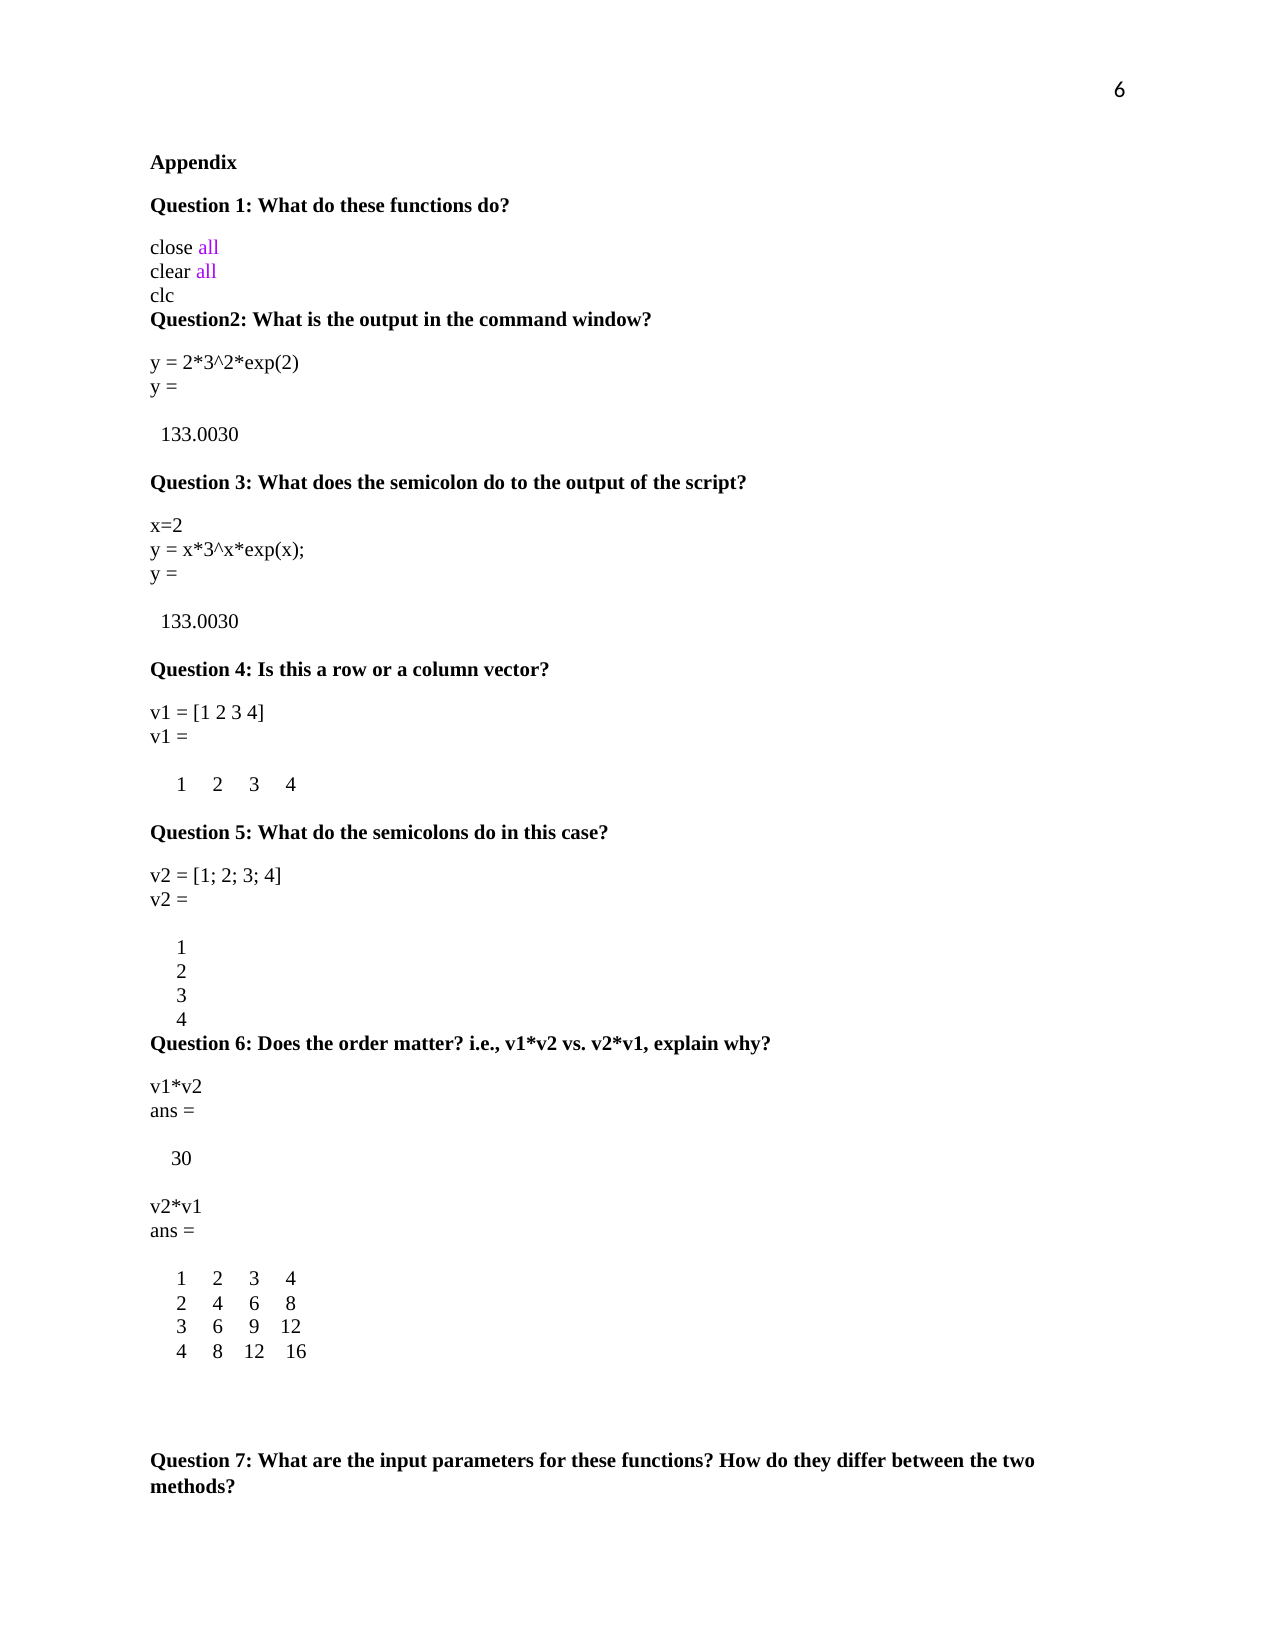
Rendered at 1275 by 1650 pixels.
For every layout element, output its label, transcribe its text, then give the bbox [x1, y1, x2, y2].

text v1*v2 [150, 1074, 1125, 1098]
text v2*v1 [150, 1194, 1125, 1218]
text Question 3: What does the semicolon do to the output of the script? [150, 470, 1125, 494]
text 4 8 12 16 [150, 1338, 1125, 1363]
text ans = [150, 1218, 1125, 1242]
text close all [150, 235, 1125, 259]
text 4 [150, 1007, 1125, 1031]
text 1 2 3 4 [150, 772, 1125, 796]
text Question2: What is the output in the command window? [150, 307, 1125, 331]
text clear all [150, 259, 1125, 283]
text Question 6: Does the order matter? i.e., v1*v2 vs. v2*v1, explain why? [150, 1031, 1125, 1055]
text y = [150, 374, 1125, 398]
text y = [150, 561, 1125, 585]
text v2 = [150, 887, 1125, 911]
text 1 [150, 935, 1125, 959]
text 2 [150, 959, 1125, 983]
text 3 6 9 12 [150, 1314, 1125, 1338]
text 133.0030 [150, 609, 1125, 633]
text y = 2*3^2*exp(2) [150, 350, 1125, 374]
text v1 = [1 2 3 4] [150, 700, 1125, 724]
text 3 [150, 983, 1125, 1007]
text clc [150, 283, 1125, 307]
text 2 4 6 8 [150, 1290, 1125, 1314]
text v1 = [150, 724, 1125, 748]
text 1 2 3 4 [150, 1266, 1125, 1290]
text Appendix [150, 150, 1125, 174]
text Question 5: What do the semicolons do in this case? [150, 820, 1125, 844]
text 133.0030 [150, 422, 1125, 446]
text Question 1: What do these functions do? [150, 193, 1125, 217]
text y = x*3^x*exp(x); [150, 537, 1125, 561]
text Question 4: Is this a row or a column vector? [150, 657, 1125, 681]
text ans = [150, 1098, 1125, 1122]
text x=2 [150, 513, 1125, 537]
text v2 = [1; 2; 3; 4] [150, 863, 1125, 887]
text 30 [150, 1146, 1125, 1170]
text Question 7: What are the input parameters for these functions? How do they differ between the two methods? [150, 1448, 1125, 1498]
